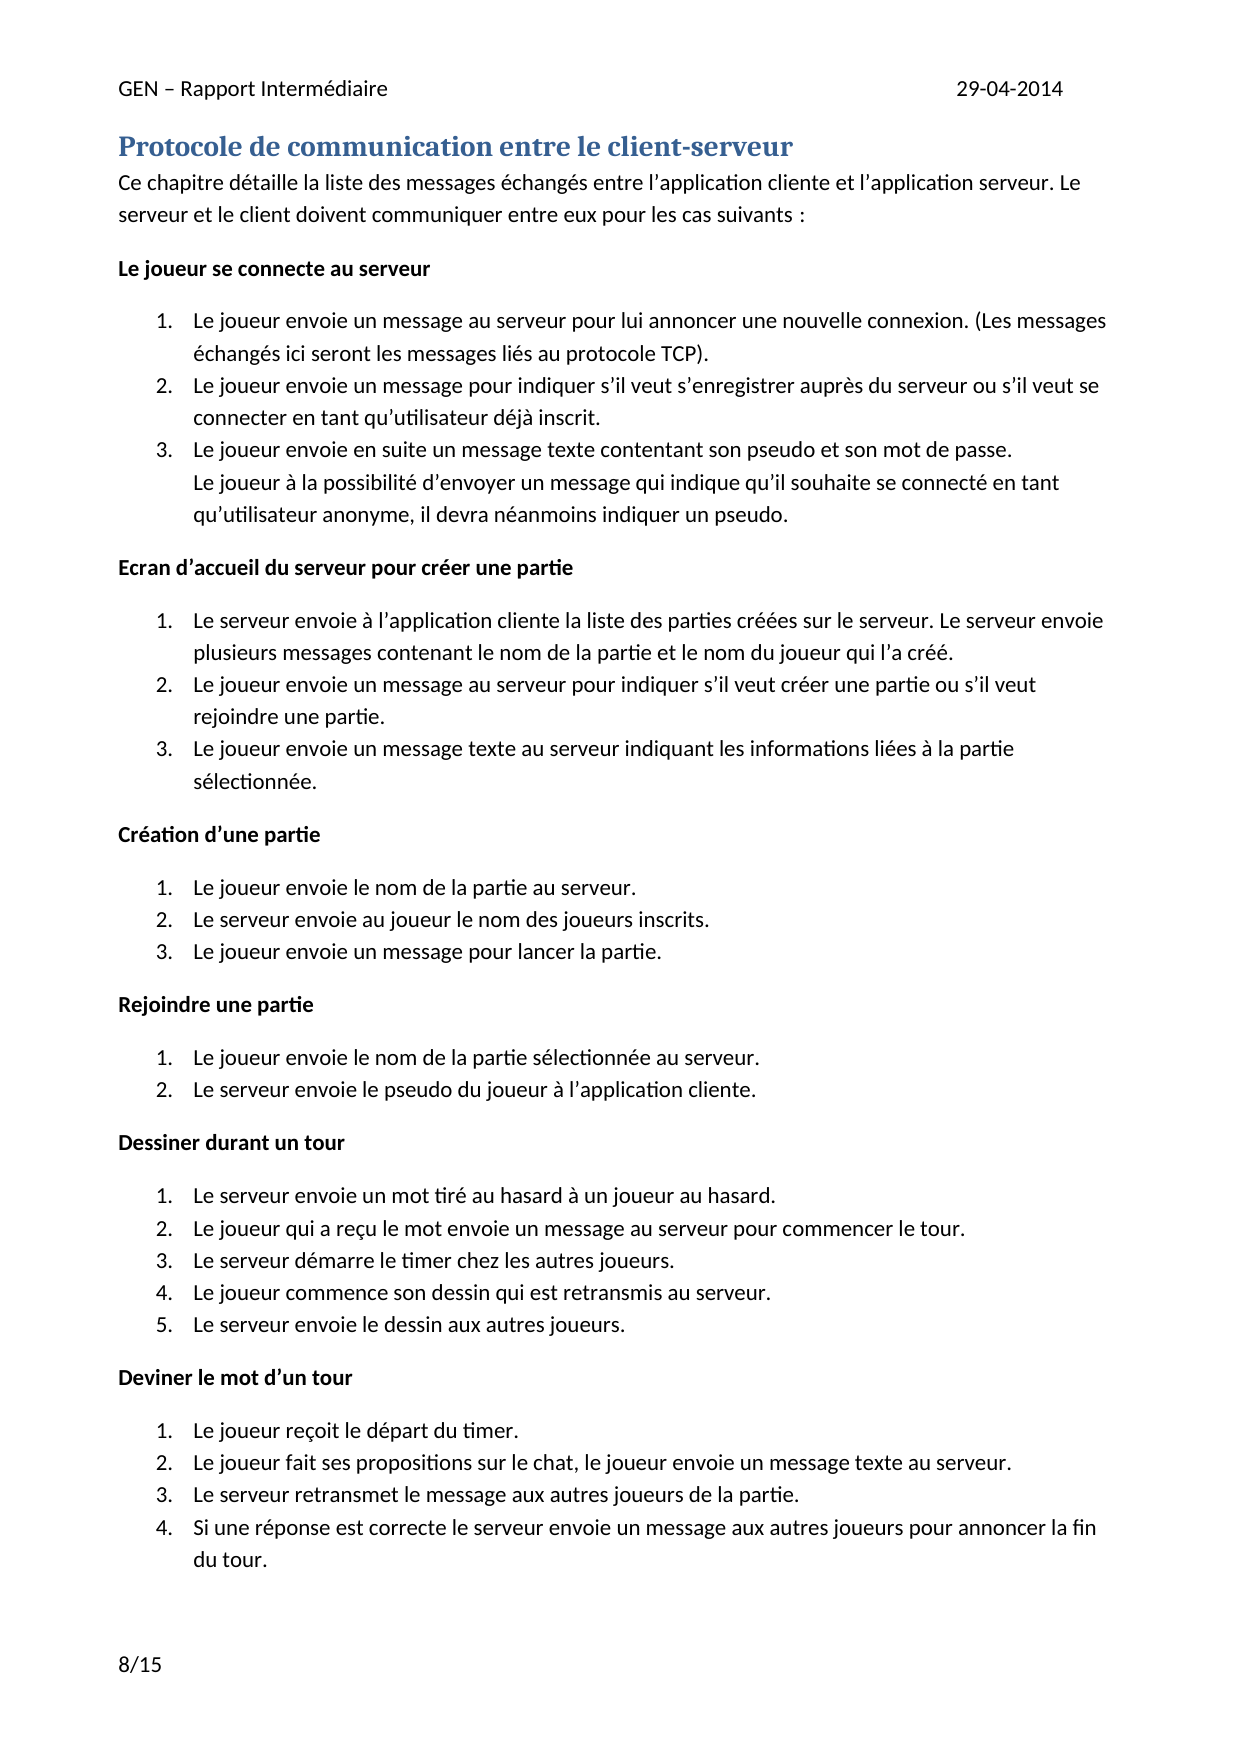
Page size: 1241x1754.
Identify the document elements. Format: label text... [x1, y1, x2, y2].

list Le serveur envoie le pseudo du joueur à l’application cliente. [156, 1075, 1122, 1103]
list Le serveur envoie le dessin aux autres joueurs. [156, 1310, 1122, 1338]
text Dessiner durant un tour [118, 1128, 1122, 1156]
list Le serveur envoie à l’application cliente la liste des parties créées sur le serveur. Le serveur envoie plusieurs messages contenant le nom de la partie et le nom du joueur qui l’a créé. [156, 606, 1122, 666]
list Le joueur commence son dessin qui est retransmis au serveur. [156, 1278, 1122, 1306]
list Si une réponse est correcte le serveur envoie un message aux autres joueurs pour annoncer la fin du tour. [156, 1513, 1122, 1573]
text Le joueur se connecte au serveur [118, 254, 1122, 282]
list Le serveur retransmet le message aux autres joueurs de la partie. [156, 1481, 1122, 1509]
list Le serveur démarre le timer chez les autres joueurs. [156, 1246, 1122, 1274]
text Ecran d’accueil du serveur pour créer une partie [118, 553, 1122, 581]
list Le serveur envoie au joueur le nom des joueurs inscrits. [156, 905, 1122, 933]
list Le joueur envoie un message au serveur pour lui annoncer une nouvelle connexion. (Les messages échangés ici seront les messages liés au protocole TCP). [156, 307, 1122, 367]
text Rejoindre une partie [118, 990, 1122, 1018]
list Le joueur envoie un message texte au serveur indiquant les informations liées à la partie sélectionnée. [156, 734, 1122, 795]
list Le joueur envoie le nom de la partie au serveur. [156, 873, 1122, 901]
list Le joueur fait ses propositions sur le chat, le joueur envoie un message texte au serveur. [156, 1448, 1122, 1476]
list Le joueur envoie un message pour lancer la partie. [156, 937, 1122, 965]
list Le joueur envoie en suite un message texte contentant son pseudo et son mot de passe. Le joueur à la possibilité d’envoyer un message qui indique qu’il souhaite se connecté en tant qu’utilisateur anonyme, il devra néanmoins indiquer un pseudo. [156, 435, 1122, 528]
text Deviner le mot d’un tour [118, 1363, 1122, 1391]
subtitle Protocole de communication entre le client-serveur [118, 130, 1122, 163]
list Le joueur envoie le nom de la partie sélectionnée au serveur. [156, 1043, 1122, 1071]
text Création d’une partie [118, 820, 1122, 848]
list Le serveur envoie un mot tiré au hasard à un joueur au hasard. [156, 1181, 1122, 1209]
list Le joueur qui a reçu le mot envoie un message au serveur pour commencer le tour. [156, 1214, 1122, 1242]
text Ce chapitre détaille la liste des messages échangés entre l’application cliente et l’application serveur. Le serveur et le client doivent communiquer entre eux pour les cas suivants : [118, 168, 1122, 229]
list Le joueur envoie un message au serveur pour indiquer s’il veut créer une partie ou s’il veut rejoindre une partie. [156, 670, 1122, 730]
list Le joueur reçoit le départ du timer. [156, 1416, 1122, 1444]
list Le joueur envoie un message pour indiquer s’il veut s’enregistrer auprès du serveur ou s’il veut se connecter en tant qu’utilisateur déjà inscrit. [156, 371, 1122, 431]
